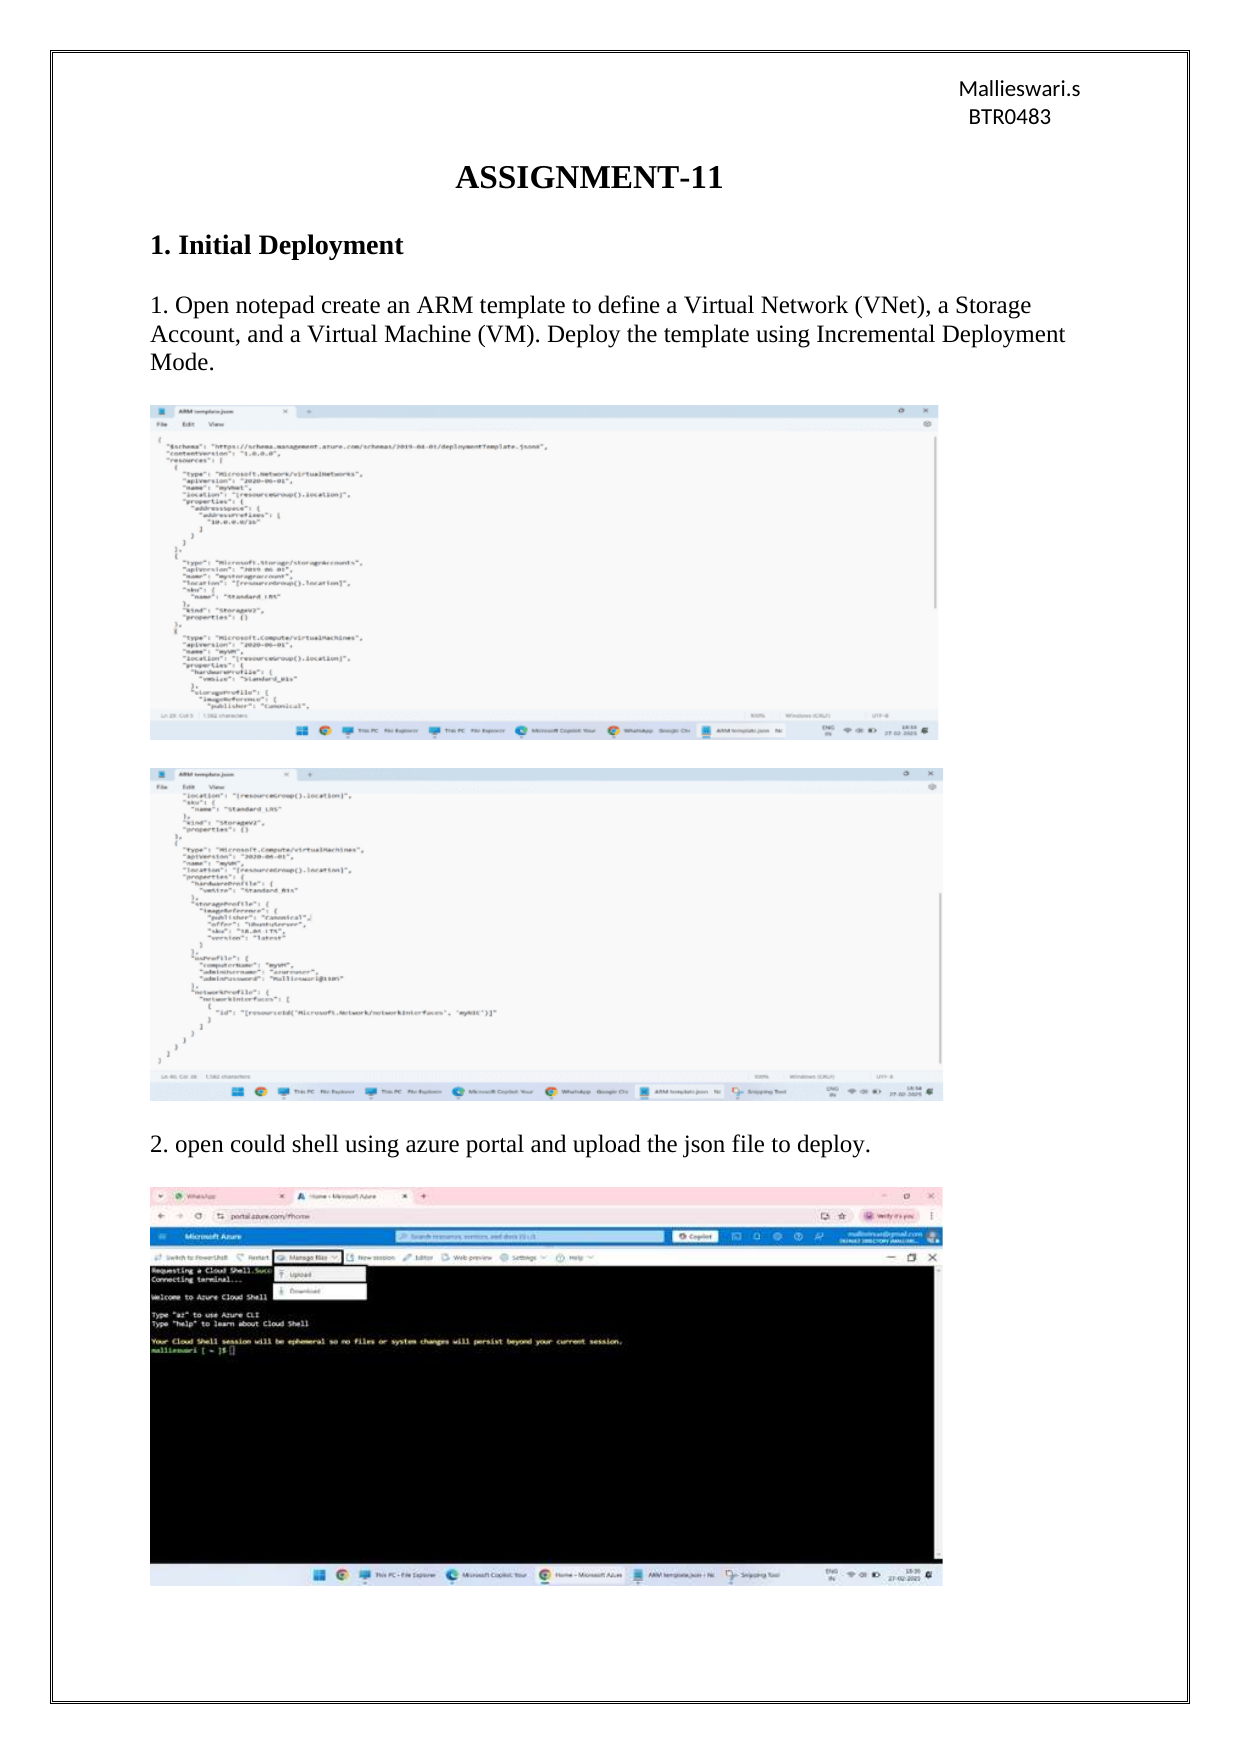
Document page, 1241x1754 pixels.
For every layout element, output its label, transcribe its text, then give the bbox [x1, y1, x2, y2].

picture [150, 405, 939, 740]
picture [150, 768, 944, 1101]
picture [150, 1187, 943, 1586]
text 1. Open notepad create an ARM template to define a Virtual Network (VNet), a Storage Account, and a Virtual Machine (VM). Deploy the template using Incremental Deployment Mode. [150, 290, 1090, 376]
text 1. Initial Deployment [150, 228, 1090, 261]
text 2. open could shell using azure portal and upload the json file to deploy. [150, 1129, 1090, 1158]
text ASSIGNMENT-11 [150, 158, 1090, 196]
